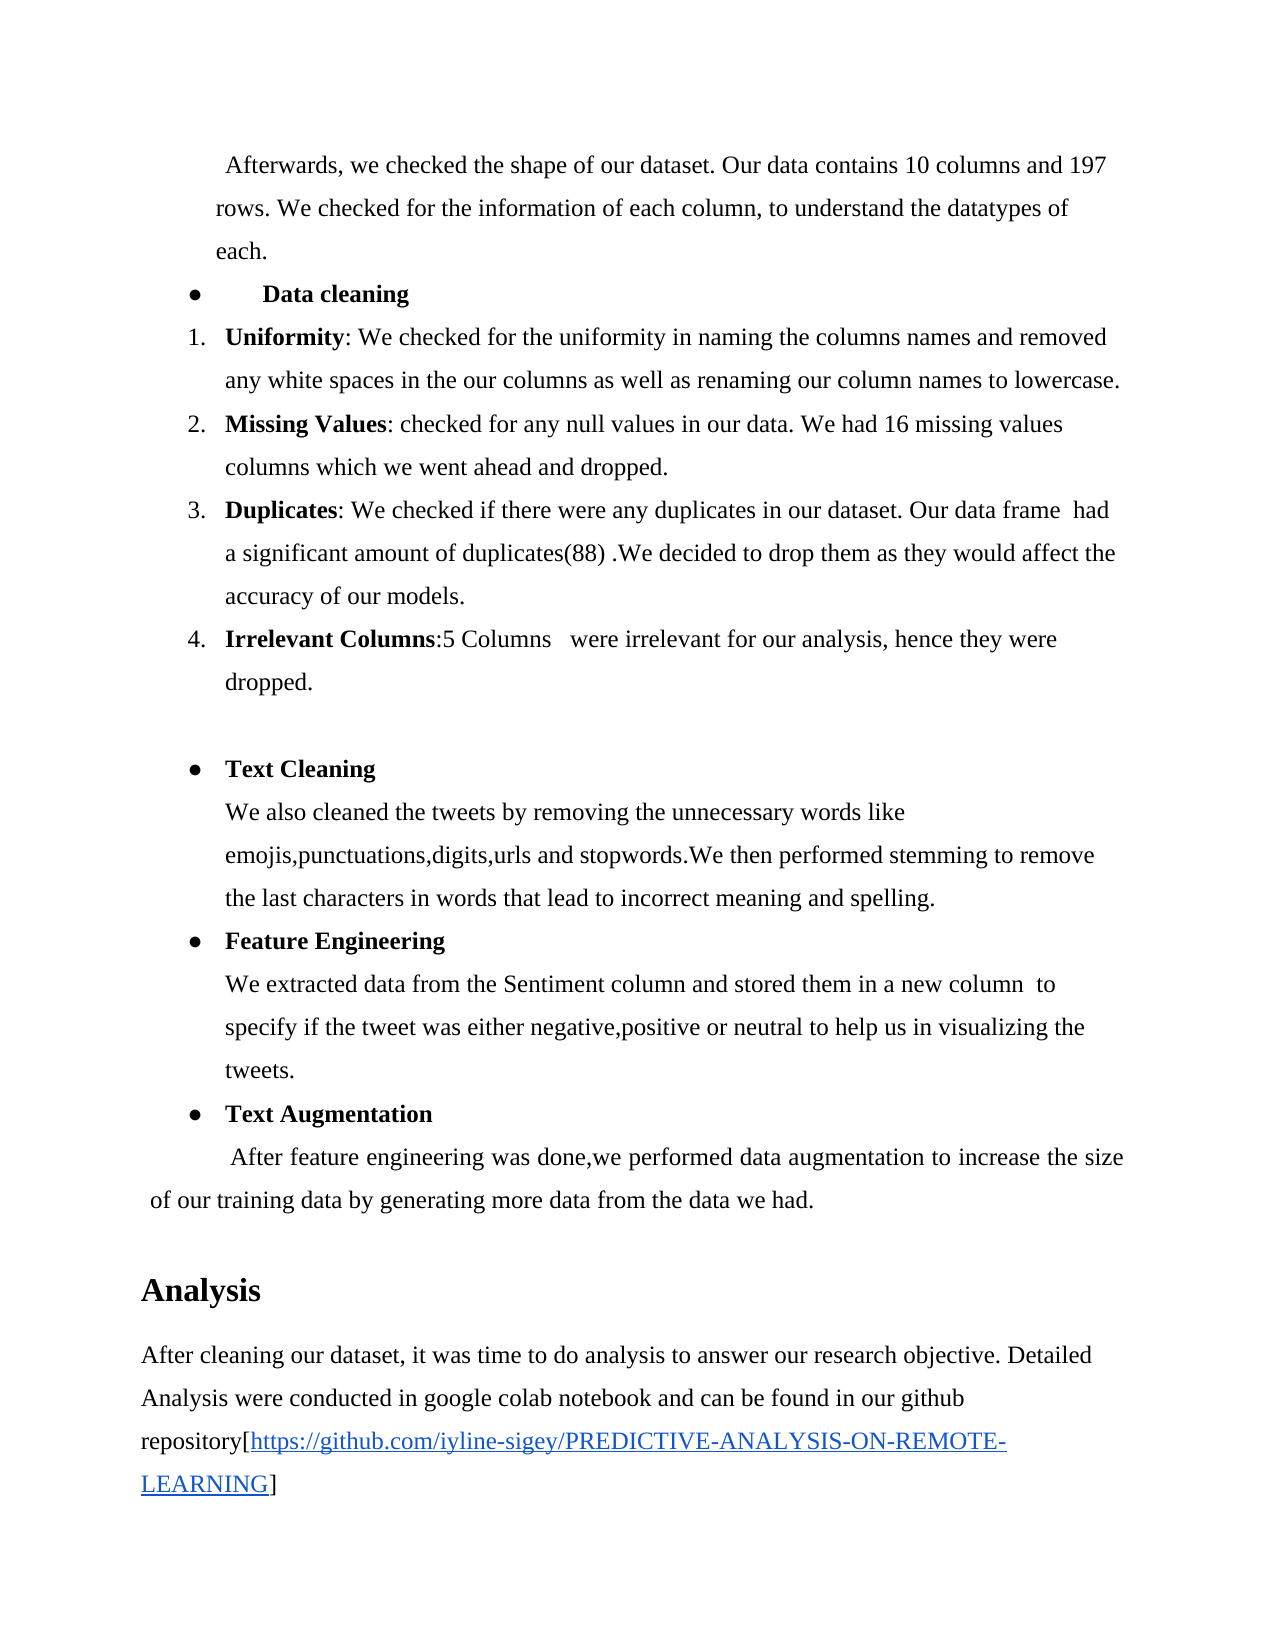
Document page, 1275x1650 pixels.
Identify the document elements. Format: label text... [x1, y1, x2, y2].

list Text Cleaning [187, 754, 1125, 782]
text After feature engineering was done,we performed data augmentation to increase the size of our training data by generating more data from the data we had. [150, 1142, 1125, 1214]
list Text Augmentation [187, 1099, 1125, 1127]
list Data cleaning [187, 279, 1125, 308]
list Feature Engineering [187, 926, 1125, 955]
list Missing Values: checked for any null values in our data. We had 16 missing values columns which we went ahead and dropped. [187, 409, 1125, 481]
list Irrelevant Columns:5 Columns were irrelevant for our analysis, hence they were dropped. [187, 624, 1125, 696]
text Afterwards, we checked the shape of our dataset. Our data contains 10 columns and 197 rows. We checked for the information of each column, to understand the datatypes of each. [216, 150, 1125, 265]
list Duplicates: We checked if there were any duplicates in our dataset. Our data frame had a significant amount of duplicates(88) .We decided to drop them as they would affect the accuracy of our models. [187, 495, 1125, 610]
list Uniformity: We checked for the uniformity in naming the columns names and removed any white spaces in the our columns as well as renaming our column names to lowercase. [187, 322, 1125, 394]
text We extracted data from the Sentiment column and stored them in a new column to specify if the tweet was either negative,positive or neutral to help us in visualizing the tweets. [225, 969, 1125, 1084]
subtitle Analysis [141, 1270, 1125, 1308]
text We also cleaned the tweets by removing the unnecessary words like emojis,punctuations,digits,urls and stopwords.We then performed stemming to remove the last characters in words that lead to incorrect meaning and spelling. [225, 797, 1125, 912]
text After cleaning our dataset, it was time to do analysis to answer our research objective. Detailed Analysis were conducted in google colab notebook and can be found in our github repository[https://github.com/iyline-sigey/PREDICTIVE-ANALYSIS-ON-REMOTE-LEARNING] [141, 1340, 1125, 1498]
